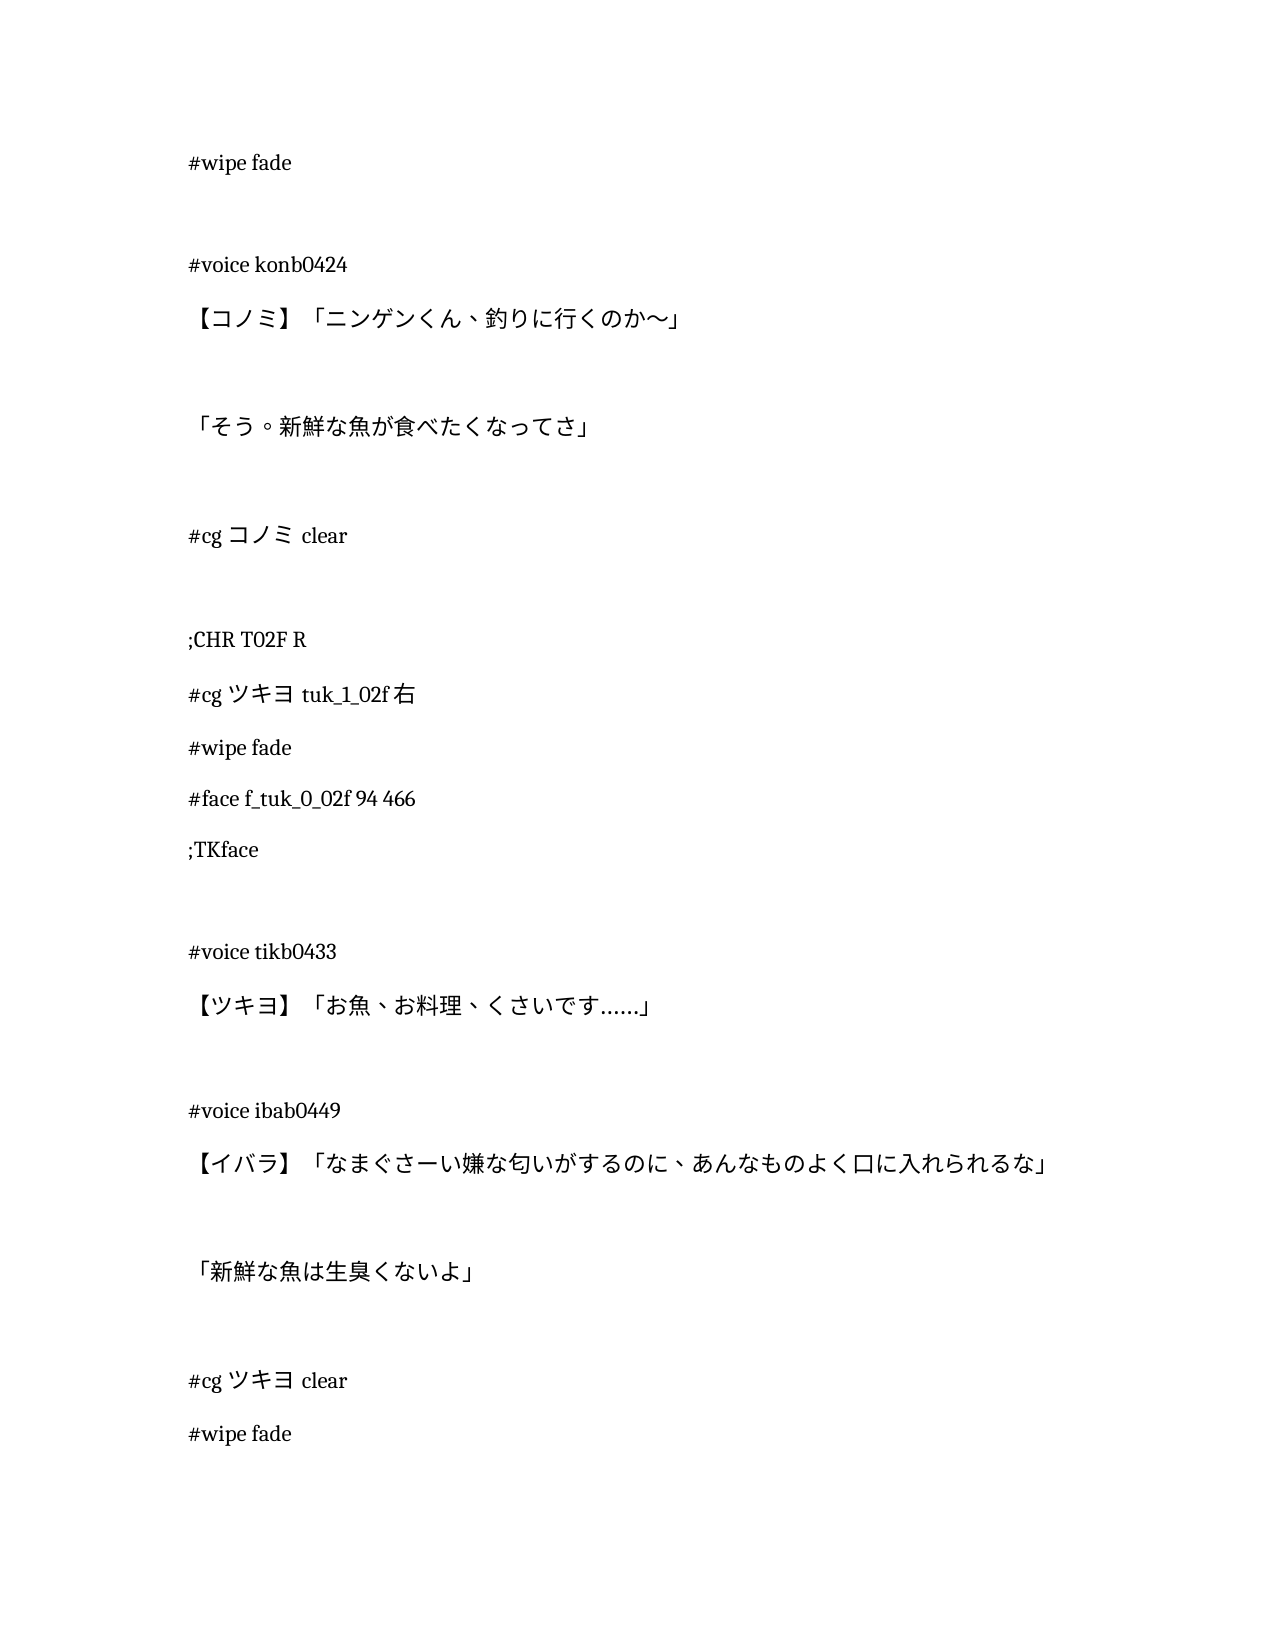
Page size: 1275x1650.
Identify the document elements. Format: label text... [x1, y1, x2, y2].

text 「新鮮な魚は生臭くないよ」 [187, 1256, 1087, 1287]
text #wipe fade [187, 150, 1087, 176]
text #cg ツキヨ tuk_1_02f 右 [187, 678, 1087, 709]
text ;TKface [187, 836, 1087, 863]
text #voice ibab0449 [187, 1097, 1087, 1124]
text 【コノミ】「ニンゲンくん、釣りに行くのか〜」 [187, 303, 1087, 334]
text #wipe fade [187, 734, 1087, 761]
text 【イバラ】「なまぐさーい嫌な匂いがするのに、あんなものよく口に入れられるな」 [187, 1148, 1087, 1180]
text #wipe fade [187, 1421, 1087, 1447]
text #voice konb0424 [187, 252, 1087, 278]
text ;CHR T02F R [187, 627, 1087, 653]
text #cg ツキヨ clear [187, 1364, 1087, 1395]
text #voice tikb0433 [187, 938, 1087, 965]
text #cg コノミ clear [187, 519, 1087, 550]
text 【ツキヨ】「お魚、お料理、くさいです……」 [187, 989, 1087, 1021]
text #face f_tuk_0_02f 94 466 [187, 785, 1087, 812]
text 「そう。新鮮な魚が食べたくなってさ」 [187, 411, 1087, 442]
